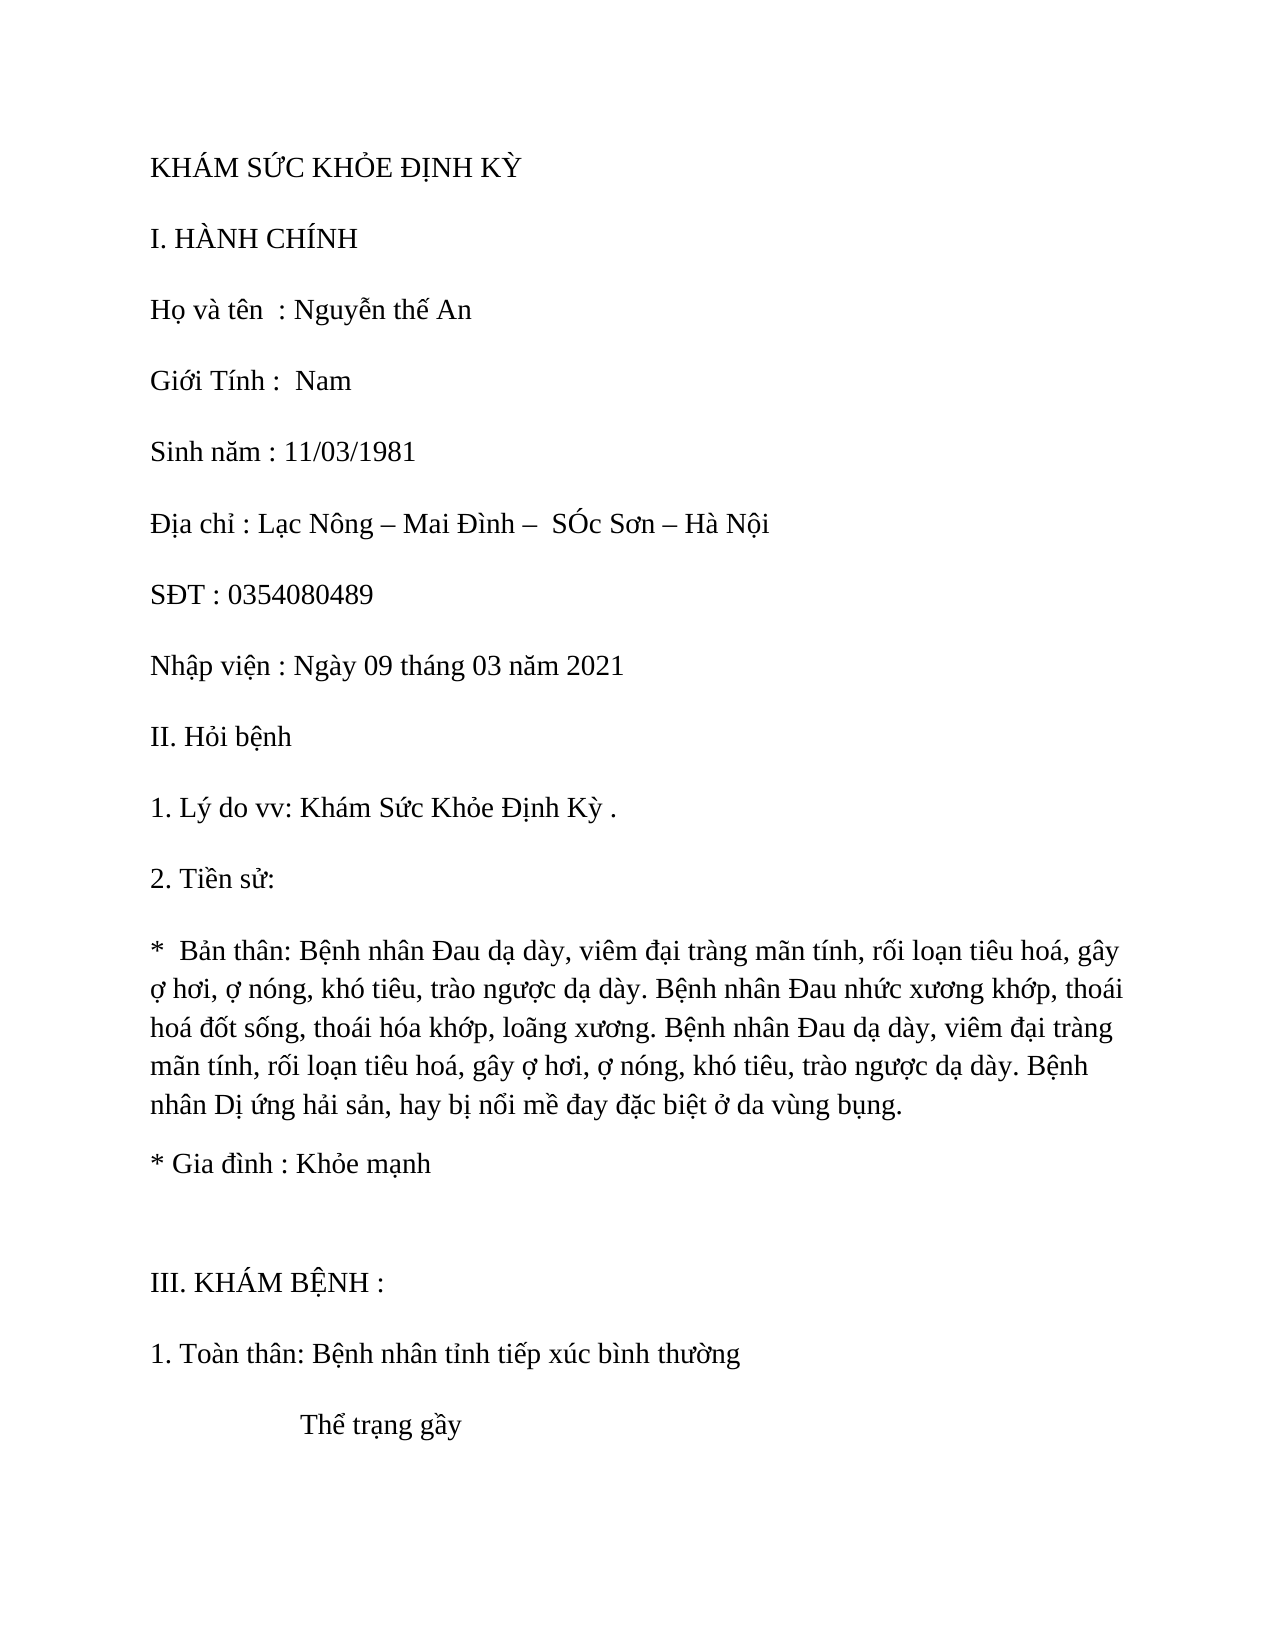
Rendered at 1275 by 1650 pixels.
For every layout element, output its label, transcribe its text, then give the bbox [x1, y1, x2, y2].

text * Gia đình : Khỏe mạnh [150, 1146, 1125, 1180]
text 1. Lý do vv: Khám Sức Khỏe Định Kỳ . [150, 790, 1125, 824]
text Thể trạng gầy [150, 1407, 1125, 1441]
text Giới Tính : Nam [150, 363, 1125, 397]
text 1. Toàn thân: Bệnh nhân tỉnh tiếp xúc bình thường [150, 1336, 1125, 1369]
text SĐT : 0354080489 [150, 577, 1125, 610]
text KHÁM SỨC KHỎE ĐỊNH KỲ [150, 150, 1125, 183]
text 2. Tiền sử: [150, 861, 1125, 895]
text I. HÀNH CHÍNH [150, 221, 1125, 255]
text Địa chỉ : Lạc Nông – Mai Đình – SÓc Sơn – Hà Nội [150, 506, 1125, 539]
text Sinh năm : 11/03/1981 [150, 434, 1125, 468]
text III. KHÁM BỆNH : [150, 1265, 1125, 1298]
text * Bản thân: Bệnh nhân Đau dạ dày, viêm đại tràng mãn tính, rối loạn tiêu hoá, gây ợ hơi, ợ nóng, khó tiêu, trào ngược dạ dày. Bệnh nhân Đau nhức xương khớp, thoái hoá đốt sống, thoái hóa khớp, loãng xương. Bệnh nhân Đau dạ dày, viêm đại tràng mãn tính, rối loạn tiêu hoá, gây ợ hơi, ợ nóng, khó tiêu, trào ngược dạ dày. Bệnh nhân Dị ứng hải sản, hay bị nổi mề đay đặc biệt ở da vùng bụng. [150, 933, 1125, 1120]
text Họ và tên : Nguyễn thế An [150, 292, 1125, 326]
text Nhập viện : Ngày 09 tháng 03 năm 2021 [150, 648, 1125, 682]
text II. Hỏi bệnh [150, 719, 1125, 753]
